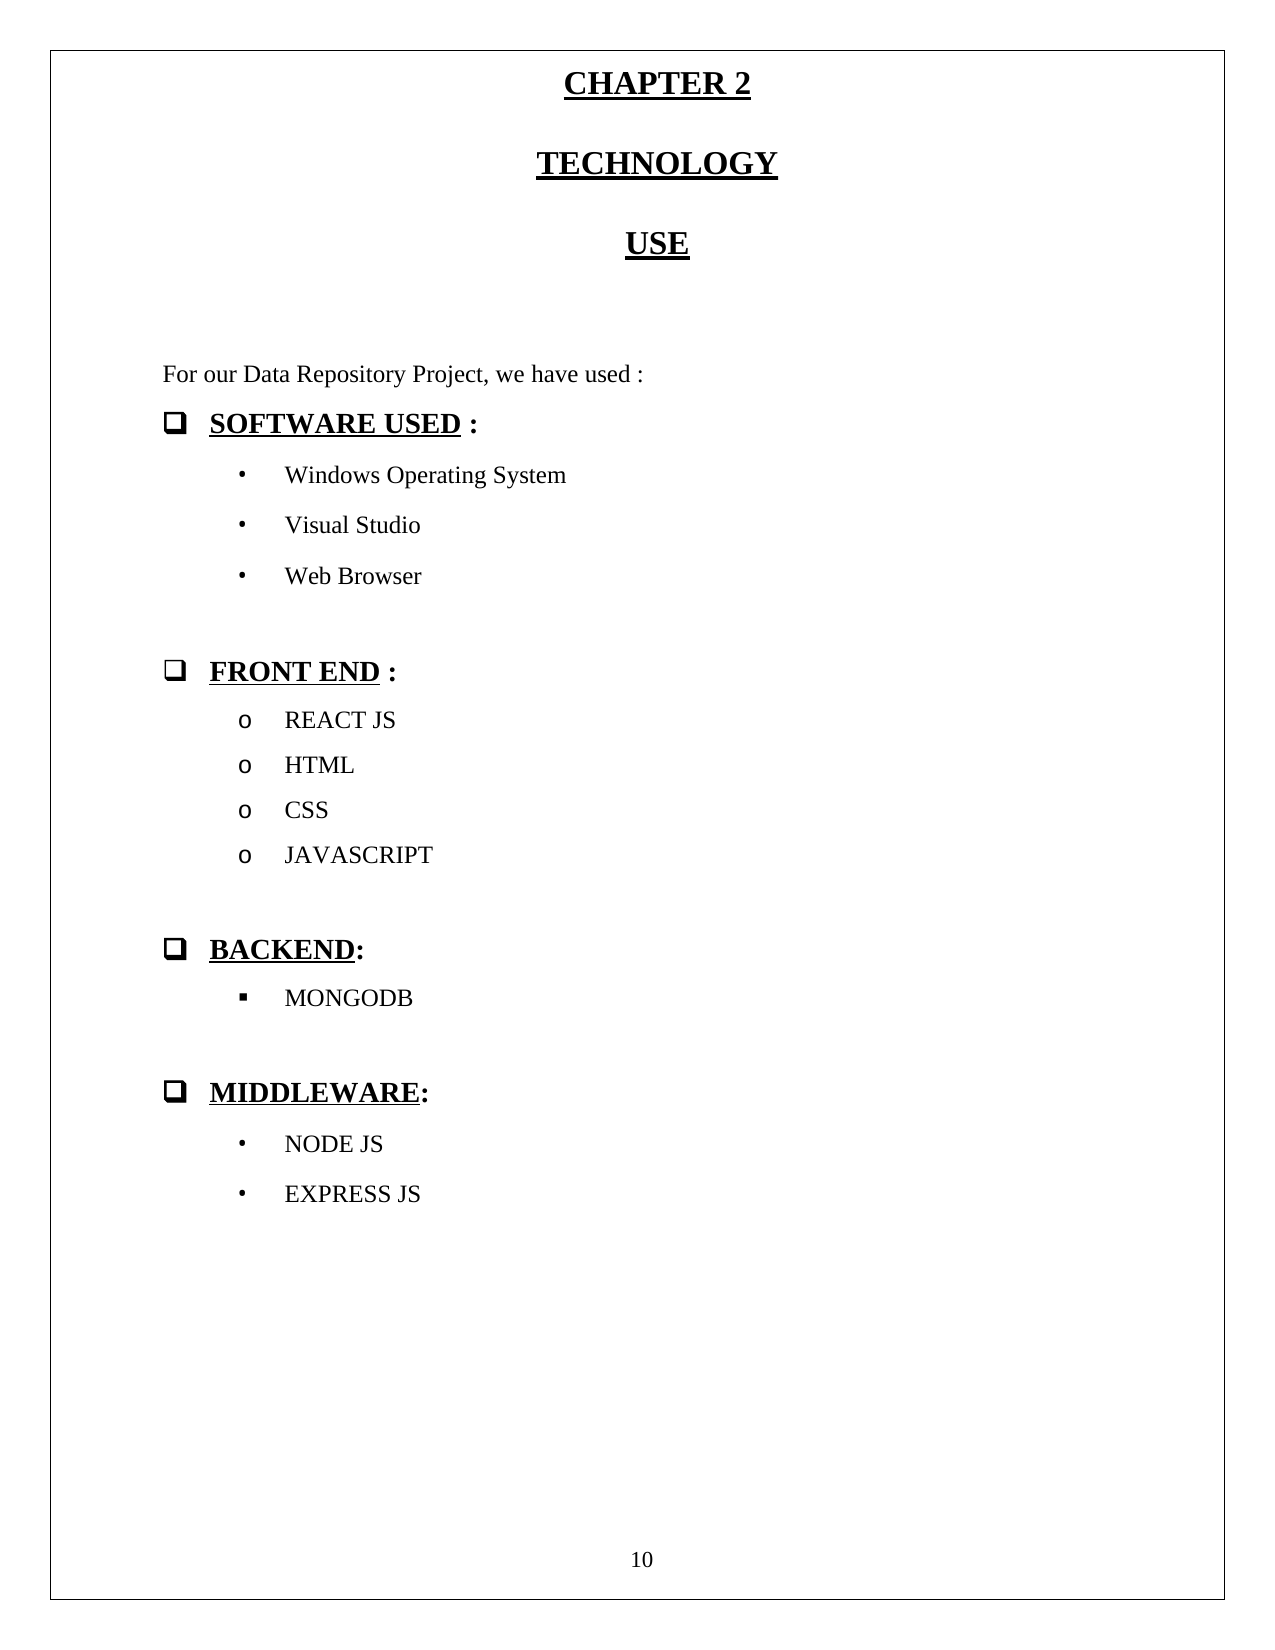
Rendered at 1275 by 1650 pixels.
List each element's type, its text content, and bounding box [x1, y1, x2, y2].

subtitle CHAPTER 2 TECHNOLOGY USE [500, 64, 814, 261]
list SOFTWARE USED : [162, 406, 1214, 440]
list MONGODB [237, 983, 1214, 1012]
text For our Data Repository Project, we have used : [162, 359, 1214, 388]
list BACKEND: [162, 932, 1214, 966]
subtitle FRONT END : [162, 654, 1214, 688]
list HTML [237, 750, 1214, 781]
list Visual Studio [237, 507, 1214, 541]
list REACT JS [237, 705, 1214, 736]
list CSS [237, 795, 1214, 826]
list JAVASCRIPT [237, 840, 1214, 871]
list Windows Operating System [237, 457, 1214, 491]
list EXPRESS JS [237, 1176, 1214, 1210]
list Web Browser [237, 557, 1214, 591]
list MIDDLEWARE: [162, 1075, 1214, 1108]
list NODE JS [237, 1125, 1214, 1159]
